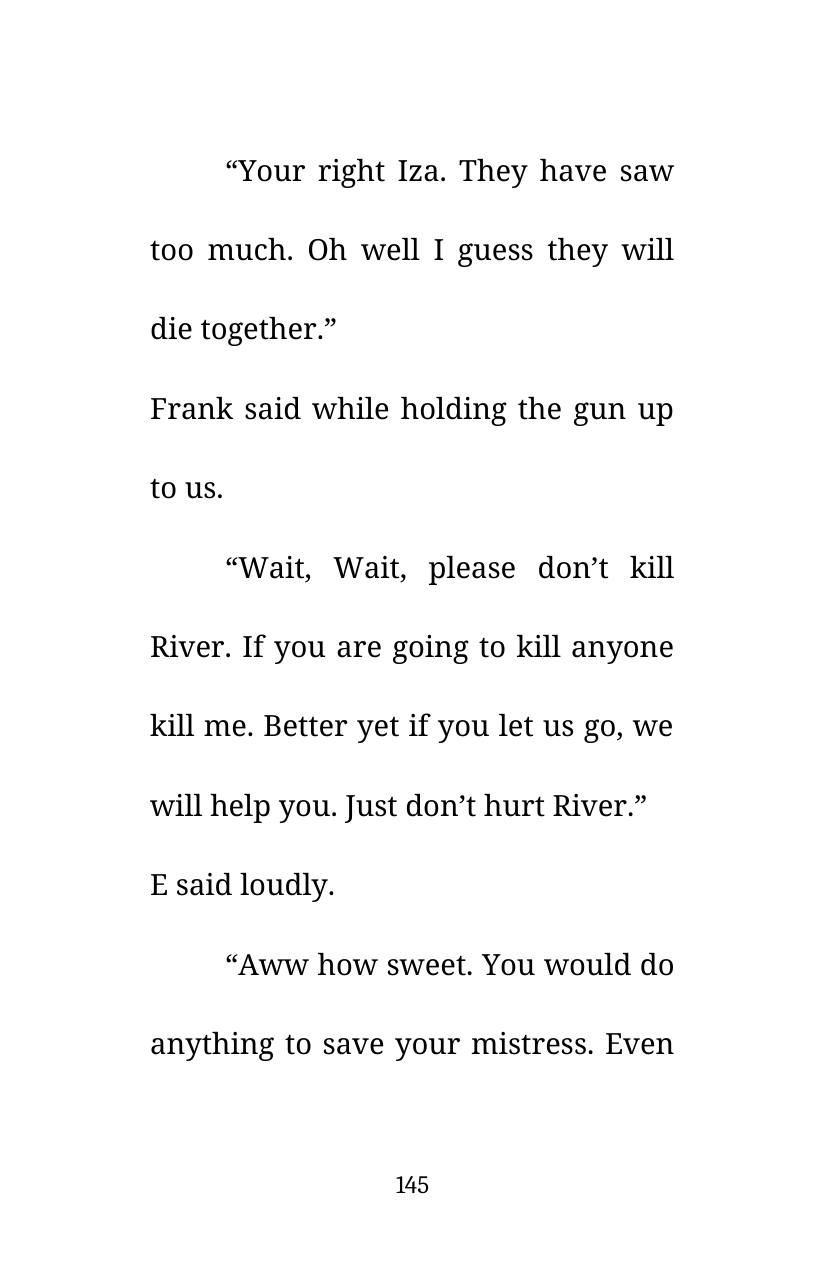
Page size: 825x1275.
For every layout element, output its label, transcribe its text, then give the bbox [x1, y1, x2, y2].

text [150, 944, 675, 1063]
text E said loudly. [150, 864, 675, 904]
text Frank said while holding the gun up to us. [150, 388, 675, 507]
text “Wait, Wait, please don’t kill River. If you are going to kill anyone kill me. Better yet if you let us go, we will help you. Just don’t hurt River.” [150, 547, 675, 825]
text “Your right Iza. They have saw too much. Oh well I guess they will die together.” [150, 150, 675, 348]
